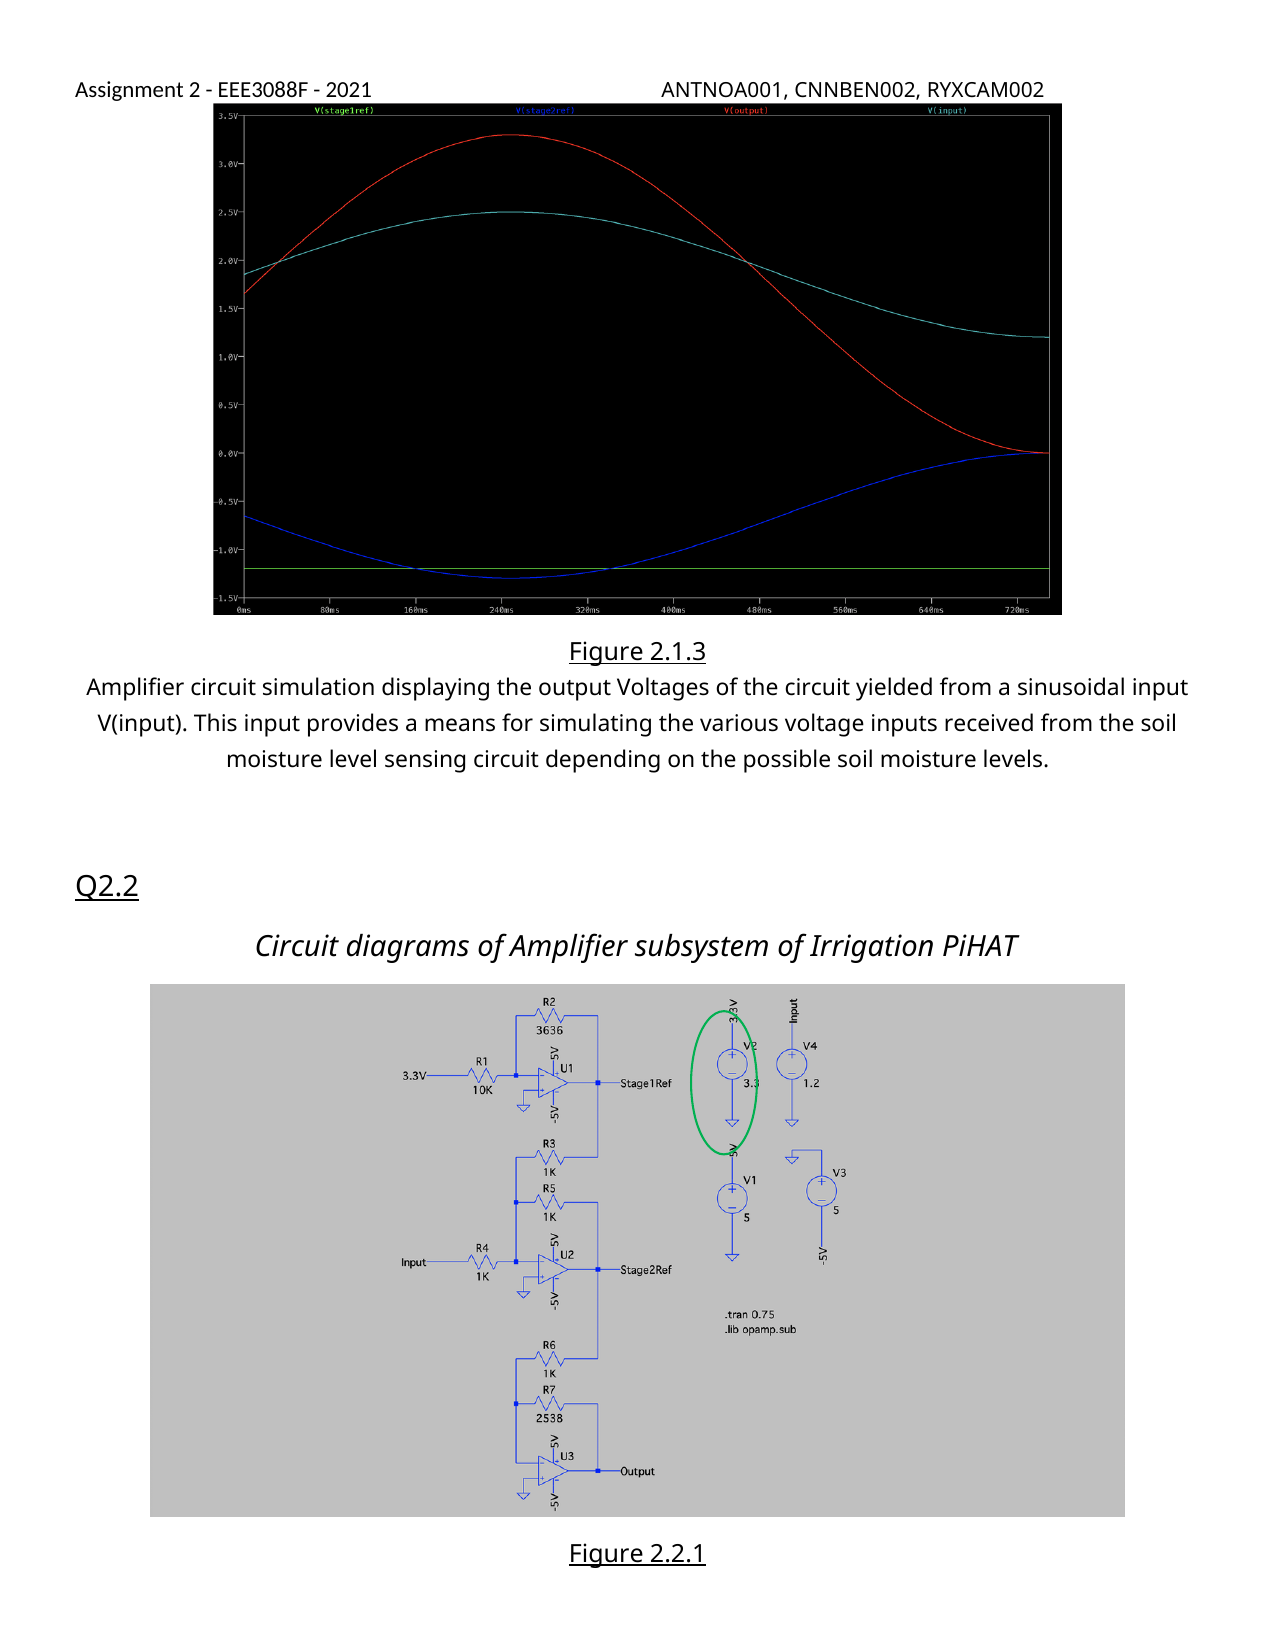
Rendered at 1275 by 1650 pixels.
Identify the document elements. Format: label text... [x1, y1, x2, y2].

text Amplifier circuit simulation displaying the output Voltages of the circuit yielded from a sinusoidal input V(input). This input provides a means for simulating the various voltage inputs received from the soil moisture level sensing circuit depending on the possible soil moisture levels. [75, 671, 1200, 774]
text Circuit diagrams of Amplifier subsystem of Irrigation PiHAT [75, 925, 1200, 965]
text Figure 2.2.1 [75, 1535, 1200, 1569]
text Q2.2 [75, 866, 1200, 905]
picture [150, 984, 1125, 1517]
text Figure 2.1.3 [75, 634, 1200, 668]
picture [213, 103, 1062, 615]
